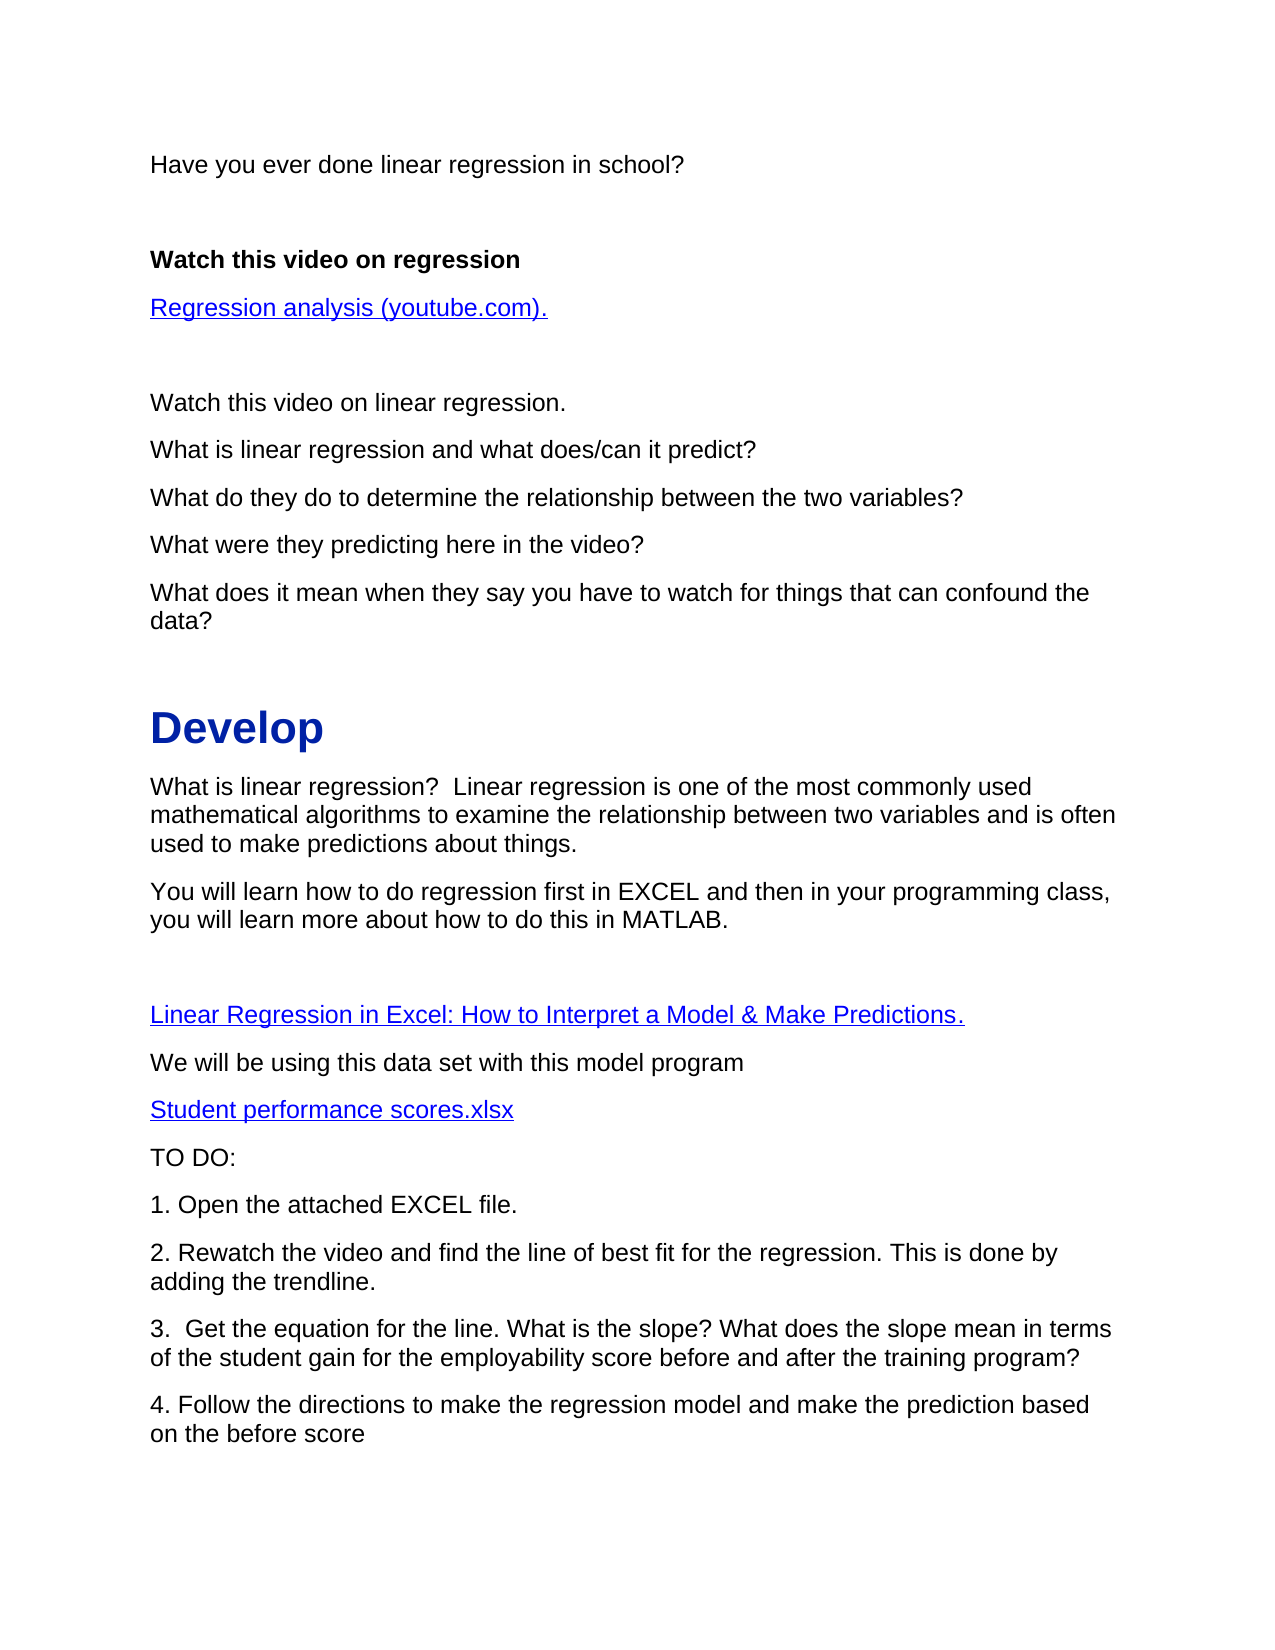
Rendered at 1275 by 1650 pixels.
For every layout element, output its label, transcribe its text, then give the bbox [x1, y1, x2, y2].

text What is linear regression and what does/can it predict? [150, 435, 1125, 464]
text You will learn how to do regression first in EXCEL and then in your programming class, you will learn more about how to do this in MATLAB. [150, 877, 1125, 934]
text We will be using this data set with this model program [150, 1048, 1125, 1077]
text 1. Open the attached EXCEL file. [150, 1190, 1125, 1219]
text TO DO: [150, 1143, 1125, 1172]
text Linear Regression in Excel: How to Interpret a Model & Make Predictions. [150, 1000, 1125, 1029]
text 2. Rewatch the video and find the line of best fit for the regression. This is done by adding the trendline. [150, 1238, 1125, 1295]
text Watch this video on linear regression. [150, 387, 1125, 416]
text 3. Get the equation for the line. What is the slope? What does the slope mean in terms of the student gain for the employability score before and after the training program? [150, 1314, 1125, 1372]
text What does it mean when they say you have to watch for things that can confound the data? [150, 577, 1125, 635]
text Have you ever done linear regression in school? [150, 150, 1125, 179]
text 4. Follow the directions to make the regression model and make the prediction based on the before score [150, 1390, 1125, 1448]
text Develop [150, 701, 1125, 753]
text Watch this video on regression [150, 245, 1125, 274]
text What were they predicting here in the video? [150, 530, 1125, 559]
text What do they do to determine the relationship between the two variables? [150, 482, 1125, 511]
text Regression analysis (youtube.com). [150, 292, 1125, 321]
text Student performance scores.xlsx [150, 1095, 1125, 1124]
text What is linear regression? Linear regression is one of the most commonly used mathematical algorithms to examine the relationship between two variables and is often used to make predictions about things. [150, 772, 1125, 858]
